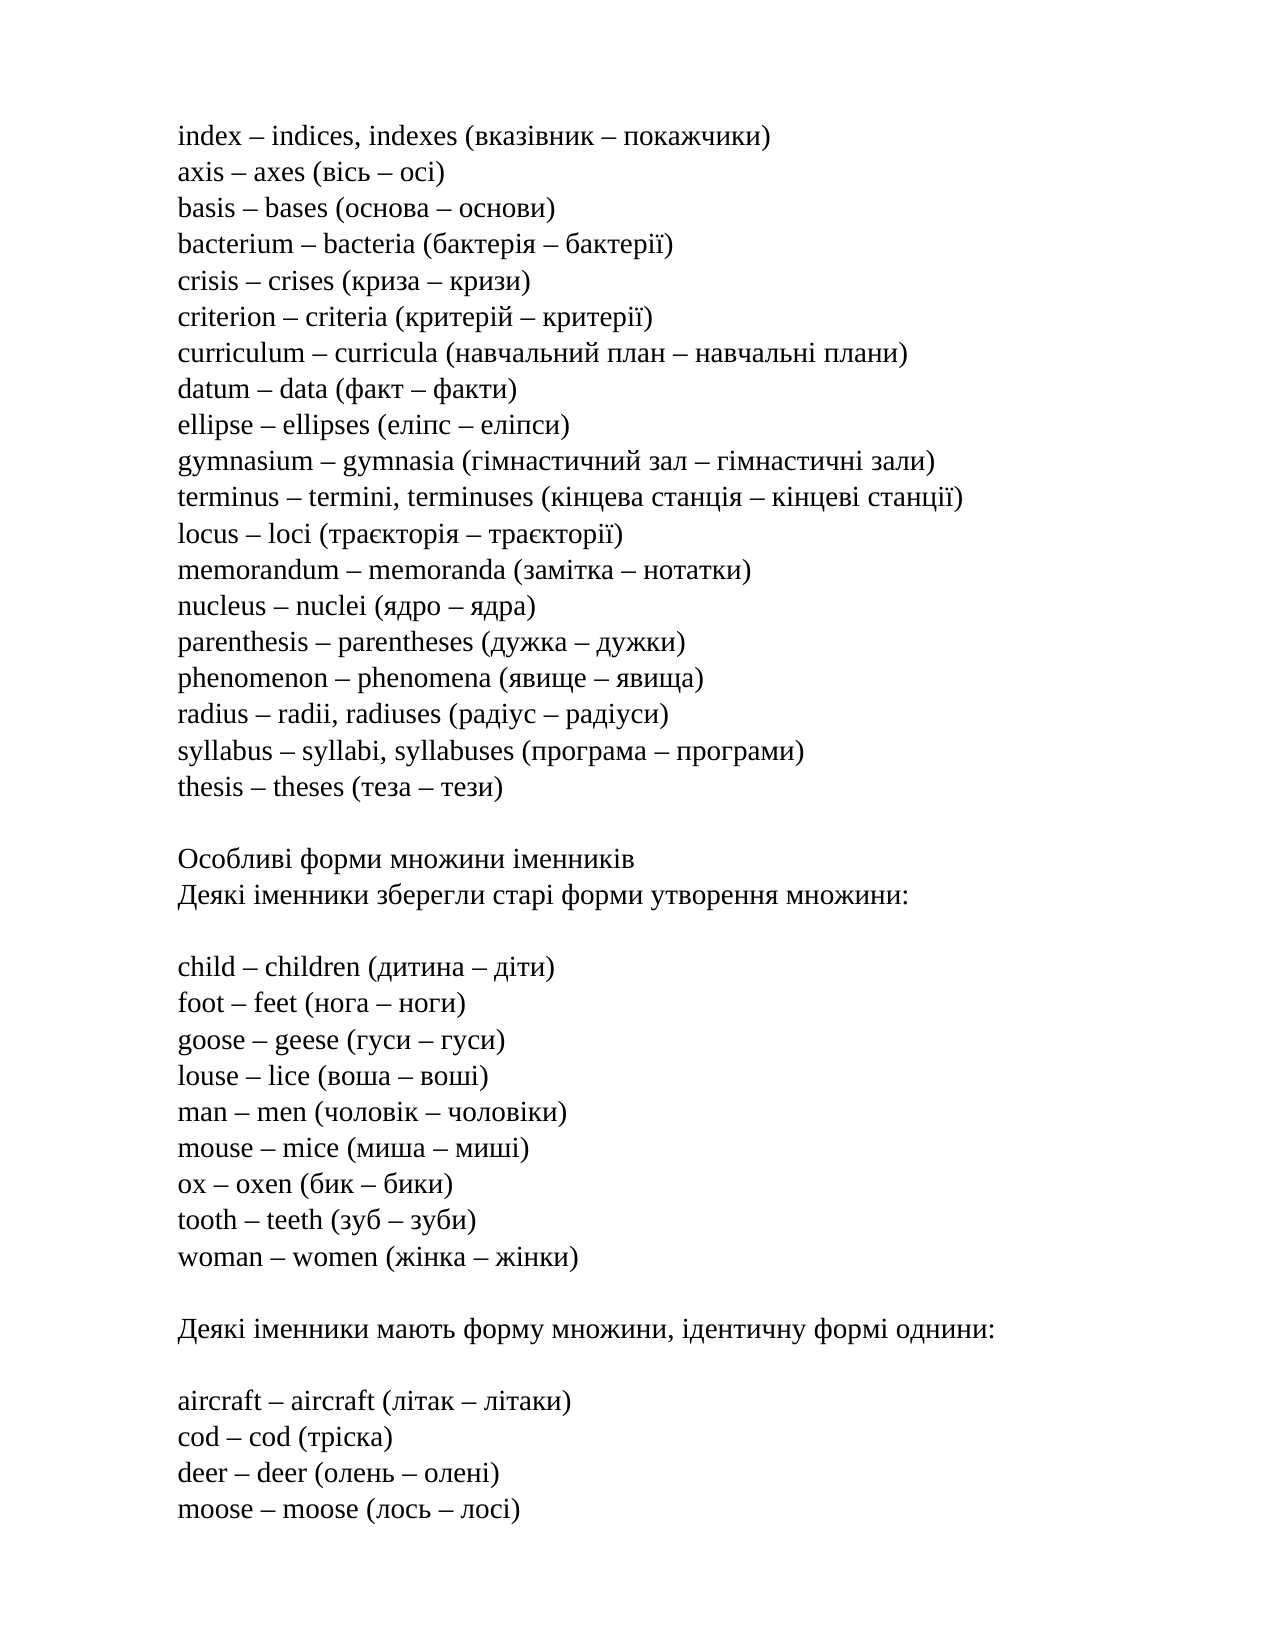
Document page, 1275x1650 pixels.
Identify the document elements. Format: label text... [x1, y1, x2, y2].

text terminus – termini, terminuses (кінцева станція – кінцеві станції) [177, 479, 1186, 513]
text curriculum – curricula (навчальний план – навчальні плани) [177, 335, 1186, 368]
text datum – data (факт – факти) [177, 371, 1186, 405]
text parenthesis – parentheses (дужка – дужки) [177, 624, 1186, 658]
text aircraft – aircraft (літак – літаки) [177, 1383, 1186, 1417]
text ox – oxen (бик – бики) [177, 1166, 1186, 1200]
text mouse – mice (миша – миші) [177, 1130, 1186, 1164]
text index – indices, indexes (вказівник – покажчики) [177, 118, 1186, 152]
text goose – geese (гуси – гуси) [177, 1022, 1186, 1055]
text criterion – criteria (критерій – критерії) [177, 299, 1186, 332]
text basis – bases (основа – основи) [177, 190, 1186, 224]
text moose – moose (лось – лосі) [177, 1492, 1186, 1525]
text nucleus – nuclei (ядро – ядра) [177, 588, 1186, 622]
text syllabus – syllabi, syllabuses (програма – програми) [177, 733, 1186, 766]
text Деякі іменники зберегли старі форми утворення множини: [177, 877, 1186, 911]
text man – men (чоловік – чоловіки) [177, 1094, 1186, 1128]
text woman – women (жінка – жінки) [177, 1239, 1186, 1272]
text ellipse – ellipses (еліпс – еліпси) [177, 407, 1186, 441]
text phenomenon – phenomena (явище – явища) [177, 660, 1186, 694]
text memorandum – memoranda (замітка – нотатки) [177, 552, 1186, 585]
text crisis – crises (криза – кризи) [177, 263, 1186, 296]
text cod – cod (тріска) [177, 1419, 1186, 1453]
text child – children (дитина – діти) [177, 949, 1186, 983]
text thesis – theses (теза – тези) [177, 769, 1186, 802]
text bacterium – bacteria (бактерія – бактерії) [177, 227, 1186, 260]
text axis – axes (вісь – осі) [177, 154, 1186, 188]
text foot – feet (нога – ноги) [177, 986, 1186, 1019]
text louse – lice (воша – воші) [177, 1058, 1186, 1091]
text radius – radii, radiuses (радіус – радіуси) [177, 696, 1186, 730]
text Деякі іменники мають форму множини, ідентичну формі однини: [177, 1311, 1186, 1344]
text locus – loci (траєкторія – траєкторії) [177, 516, 1186, 549]
text tooth – teeth (зуб – зуби) [177, 1202, 1186, 1236]
text gymnasium – gymnasia (гімнастичний зал – гімнастичні зали) [177, 443, 1186, 477]
text deer – deer (олень – олені) [177, 1456, 1186, 1489]
text Особливі форми множини іменників [177, 841, 1186, 874]
